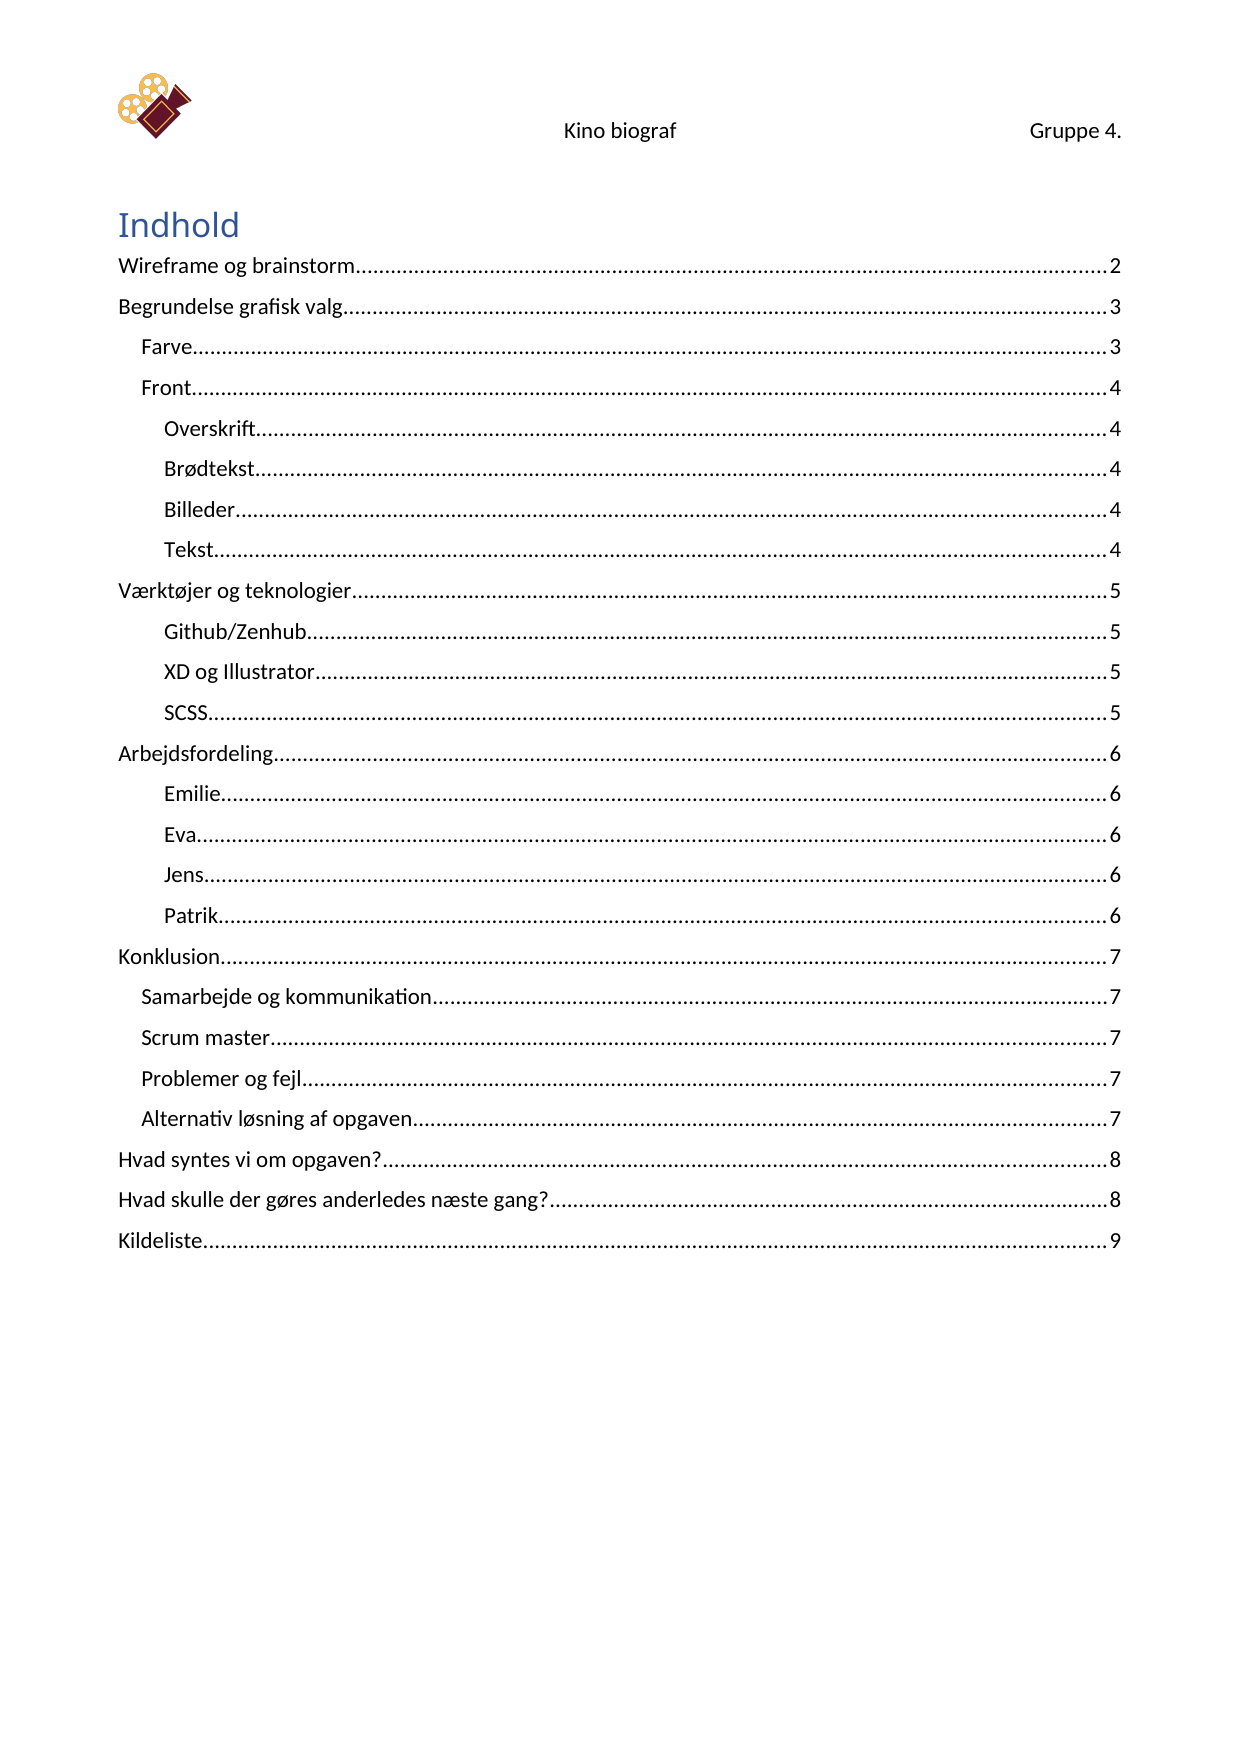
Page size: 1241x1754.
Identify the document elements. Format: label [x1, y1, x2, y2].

picture [118, 73, 192, 139]
